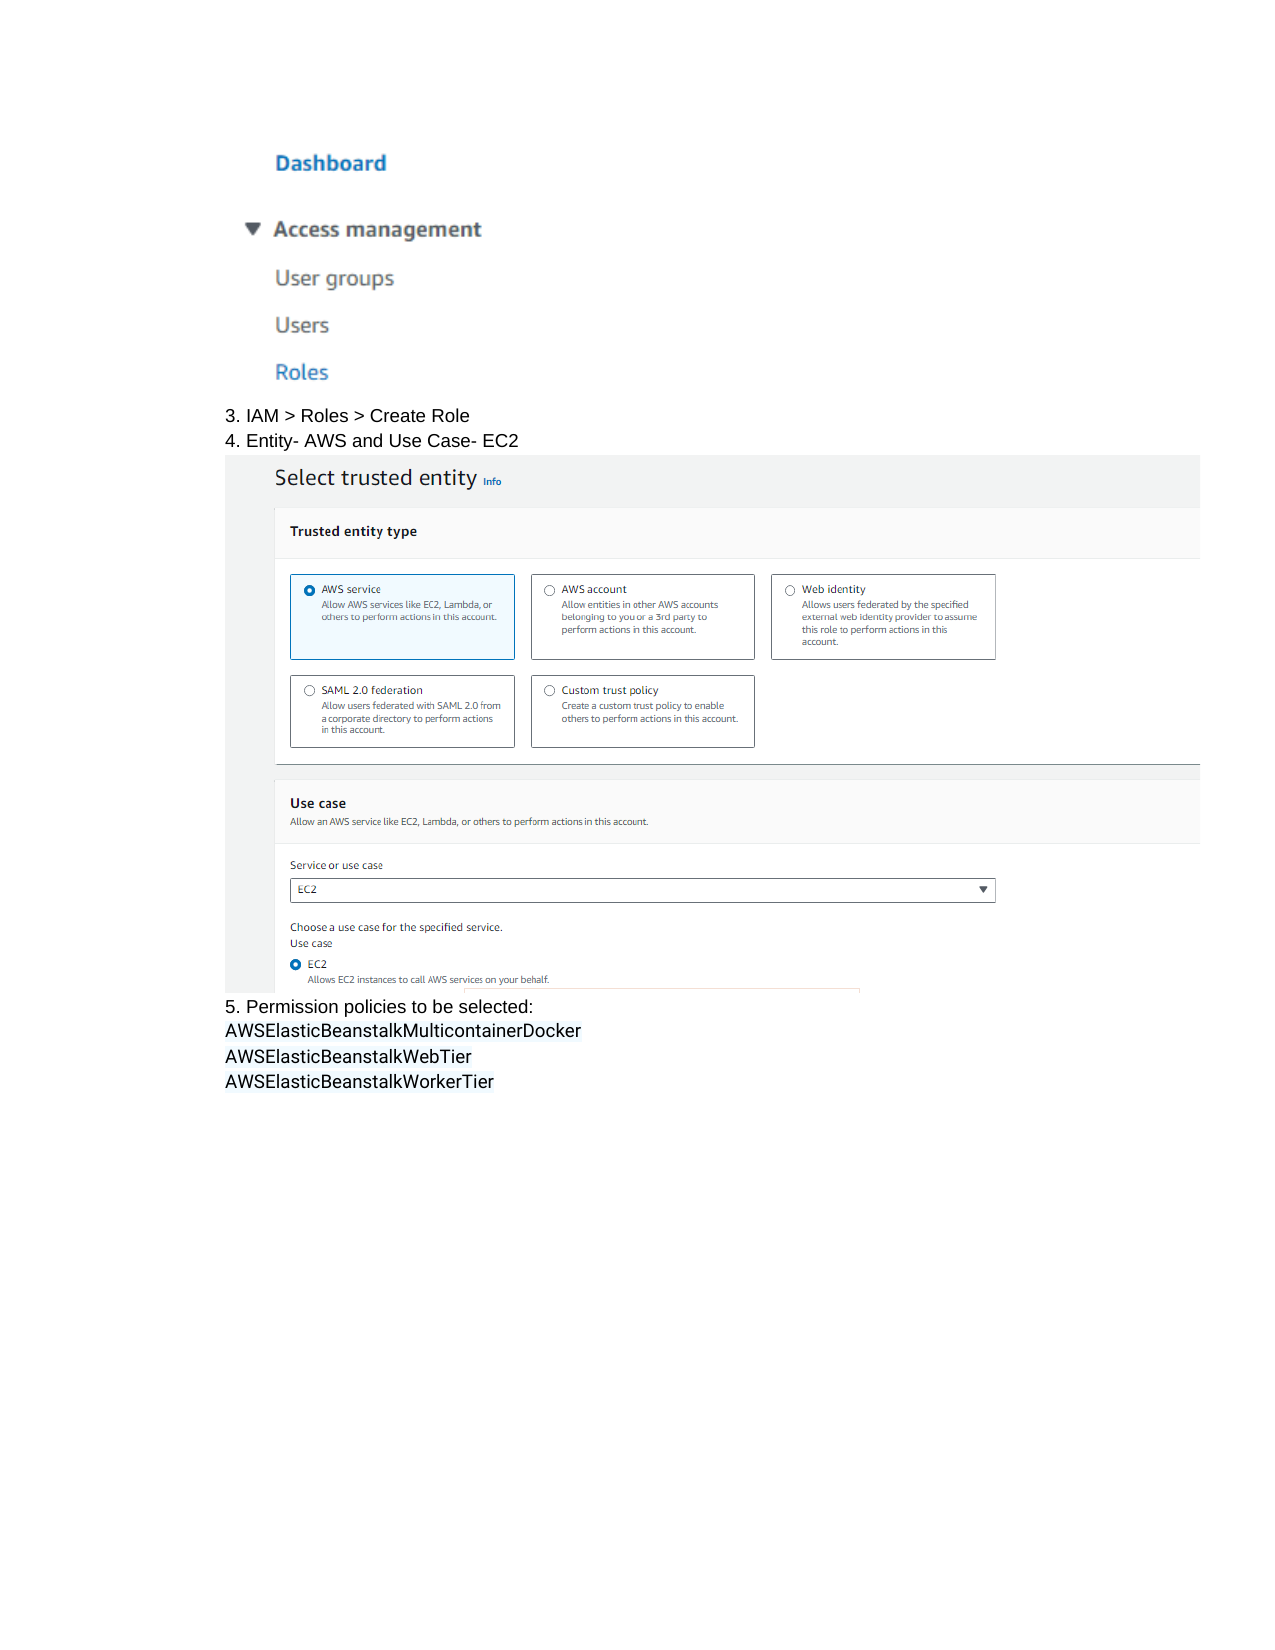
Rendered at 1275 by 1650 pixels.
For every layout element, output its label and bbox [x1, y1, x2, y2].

picture [225, 455, 1200, 993]
picture [225, 150, 614, 402]
list [187, 150, 1125, 1093]
